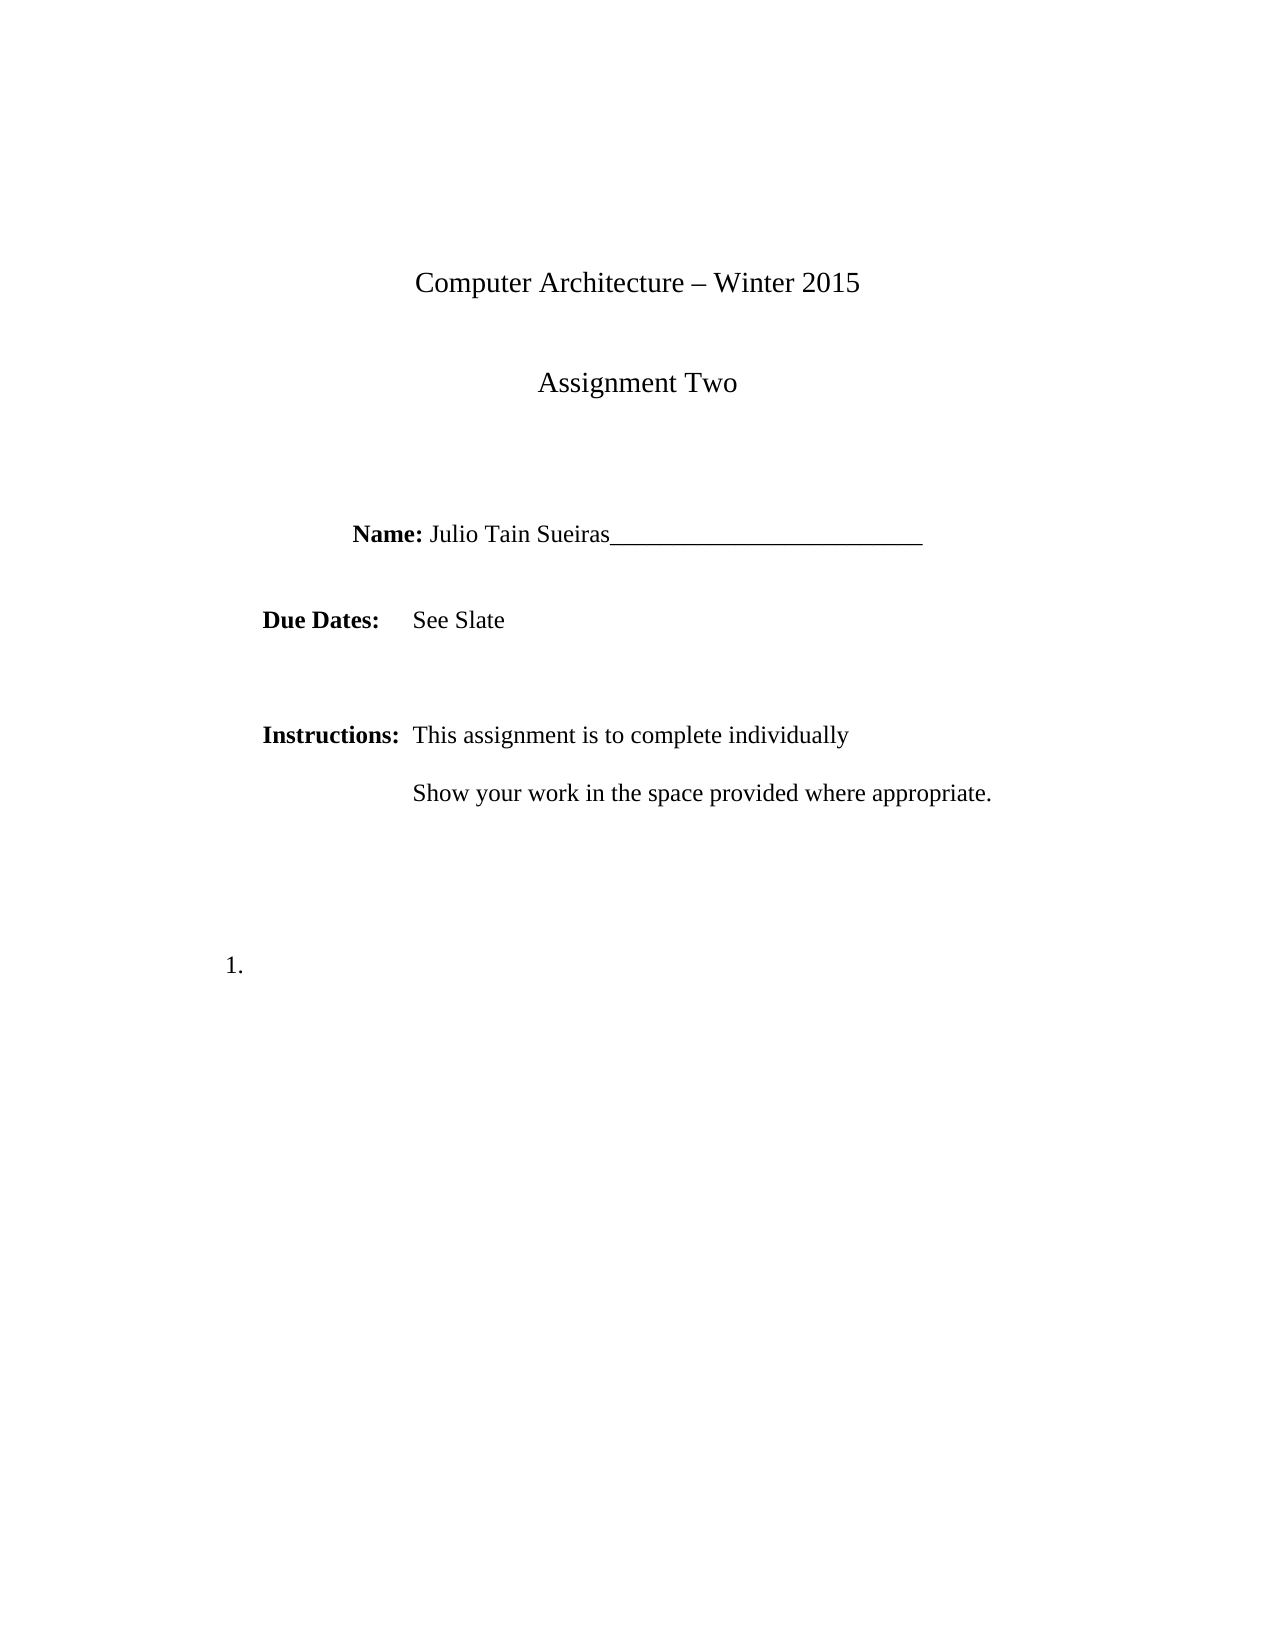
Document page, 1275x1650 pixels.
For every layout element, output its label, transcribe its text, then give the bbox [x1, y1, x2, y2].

text Computer Architecture – Winter 2015 [187, 265, 1087, 298]
text Instructions: This assignment is to complete individually [187, 720, 1087, 749]
text Assignment Two [187, 366, 1087, 399]
text Due Dates: See Slate [187, 605, 1087, 634]
text Name: Julio Tain Sueiras_________________________ [187, 519, 1087, 548]
text Show your work in the space provided where appropriate. [187, 778, 1087, 806]
